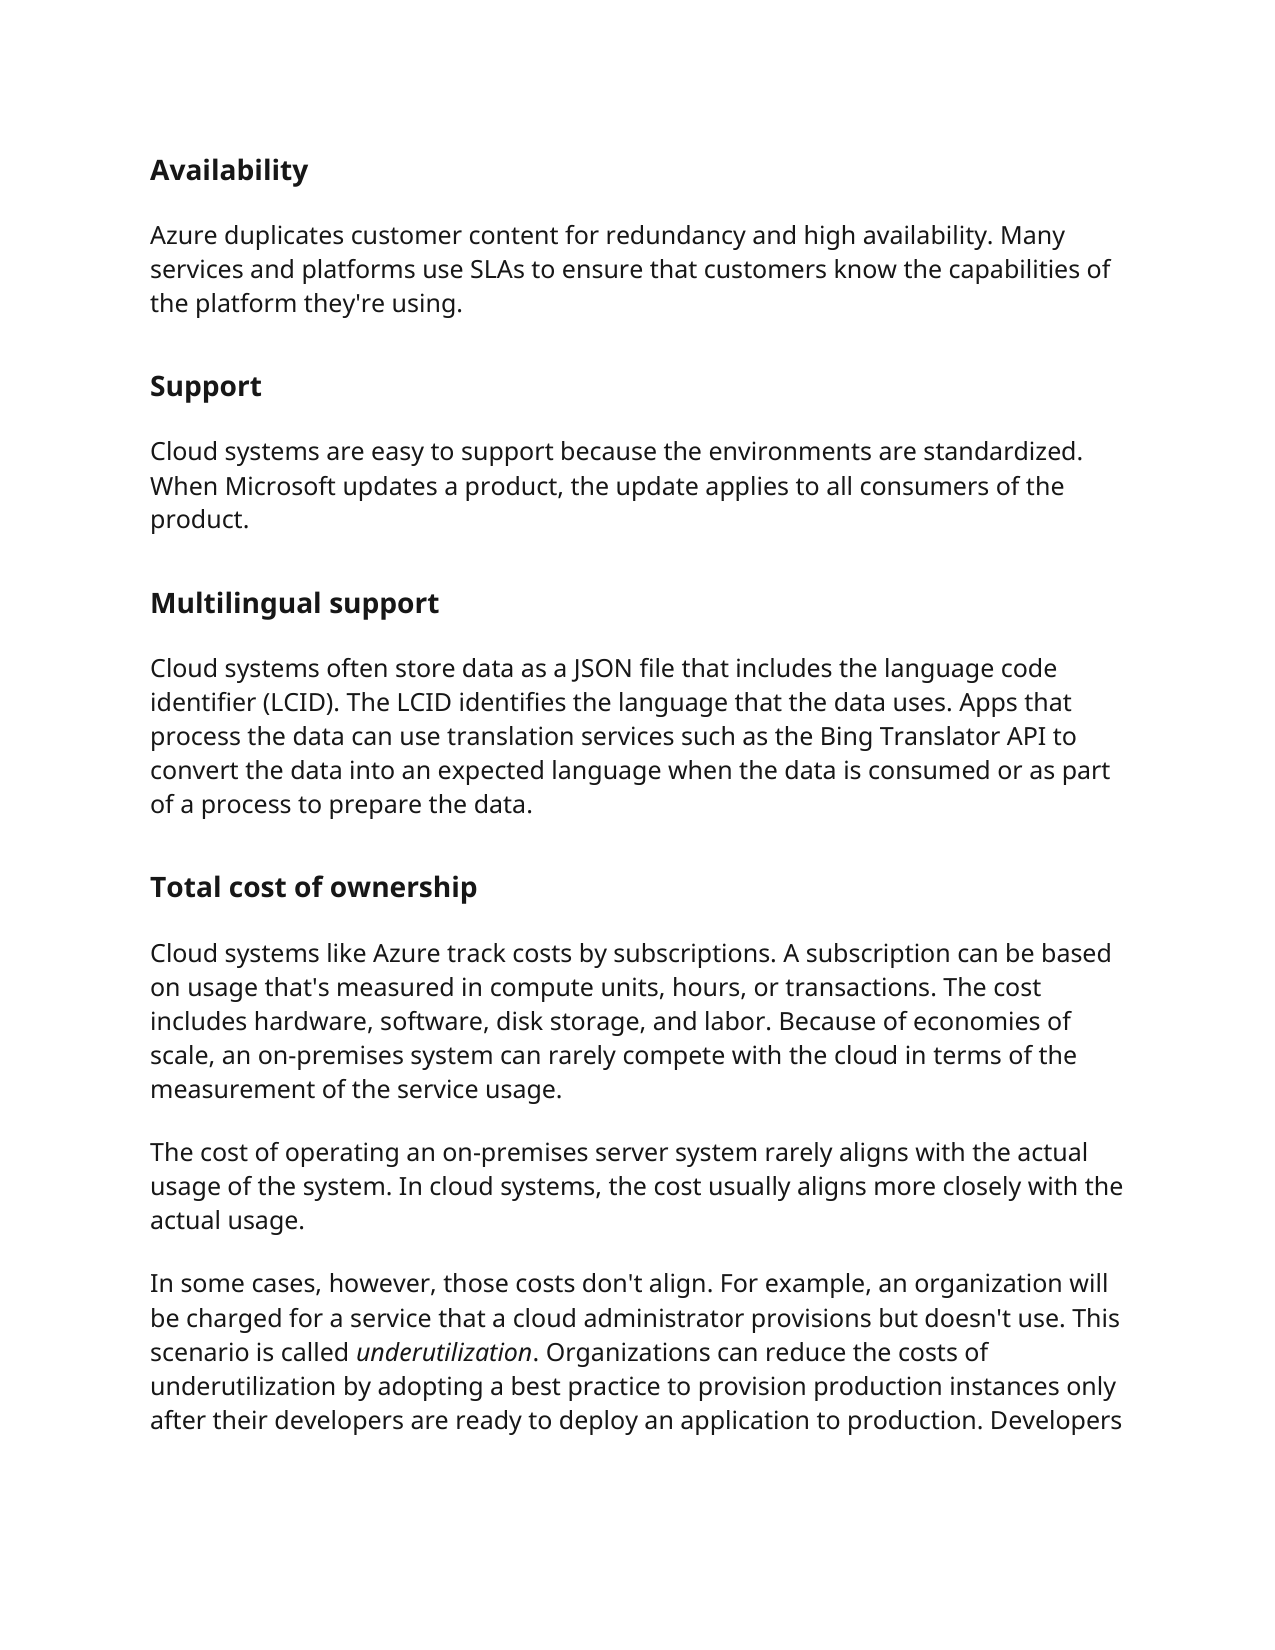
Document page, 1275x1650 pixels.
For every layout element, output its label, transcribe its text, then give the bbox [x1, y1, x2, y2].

text Azure duplicates customer content for redundancy and high availability. Many services and platforms use SLAs to ensure that customers know the capabilities of the platform they're using. [150, 217, 1125, 320]
text The cost of operating an on-premises server system rarely aligns with the actual usage of the system. In cloud systems, the cost usually aligns more closely with the actual usage. [150, 1135, 1125, 1237]
text Cloud systems like Azure track costs by subscriptions. A subscription can be based on usage that's measured in compute units, hours, or transactions. The cost includes hardware, software, disk storage, and labor. Because of economies of scale, an on-premises system can rarely compete with the cloud in terms of the measurement of the service usage. [150, 935, 1125, 1106]
text Cloud systems are easy to support because the environments are standardized. When Microsoft updates a product, the update applies to all consumers of the product. [150, 434, 1125, 536]
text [150, 1266, 1125, 1436]
text Multilingual support [150, 583, 1125, 621]
text Support [150, 367, 1125, 405]
text Availability [150, 150, 1125, 188]
text Cloud systems often store data as a JSON file that includes the language code identifier (LCID). The LCID identifies the language that the data uses. Apps that process the data can use translation services such as the Bing Translator API to convert the data into an expected language when the data is consumed or as part of a process to prepare the data. [150, 651, 1125, 821]
text Total cost of ownership [150, 868, 1125, 906]
